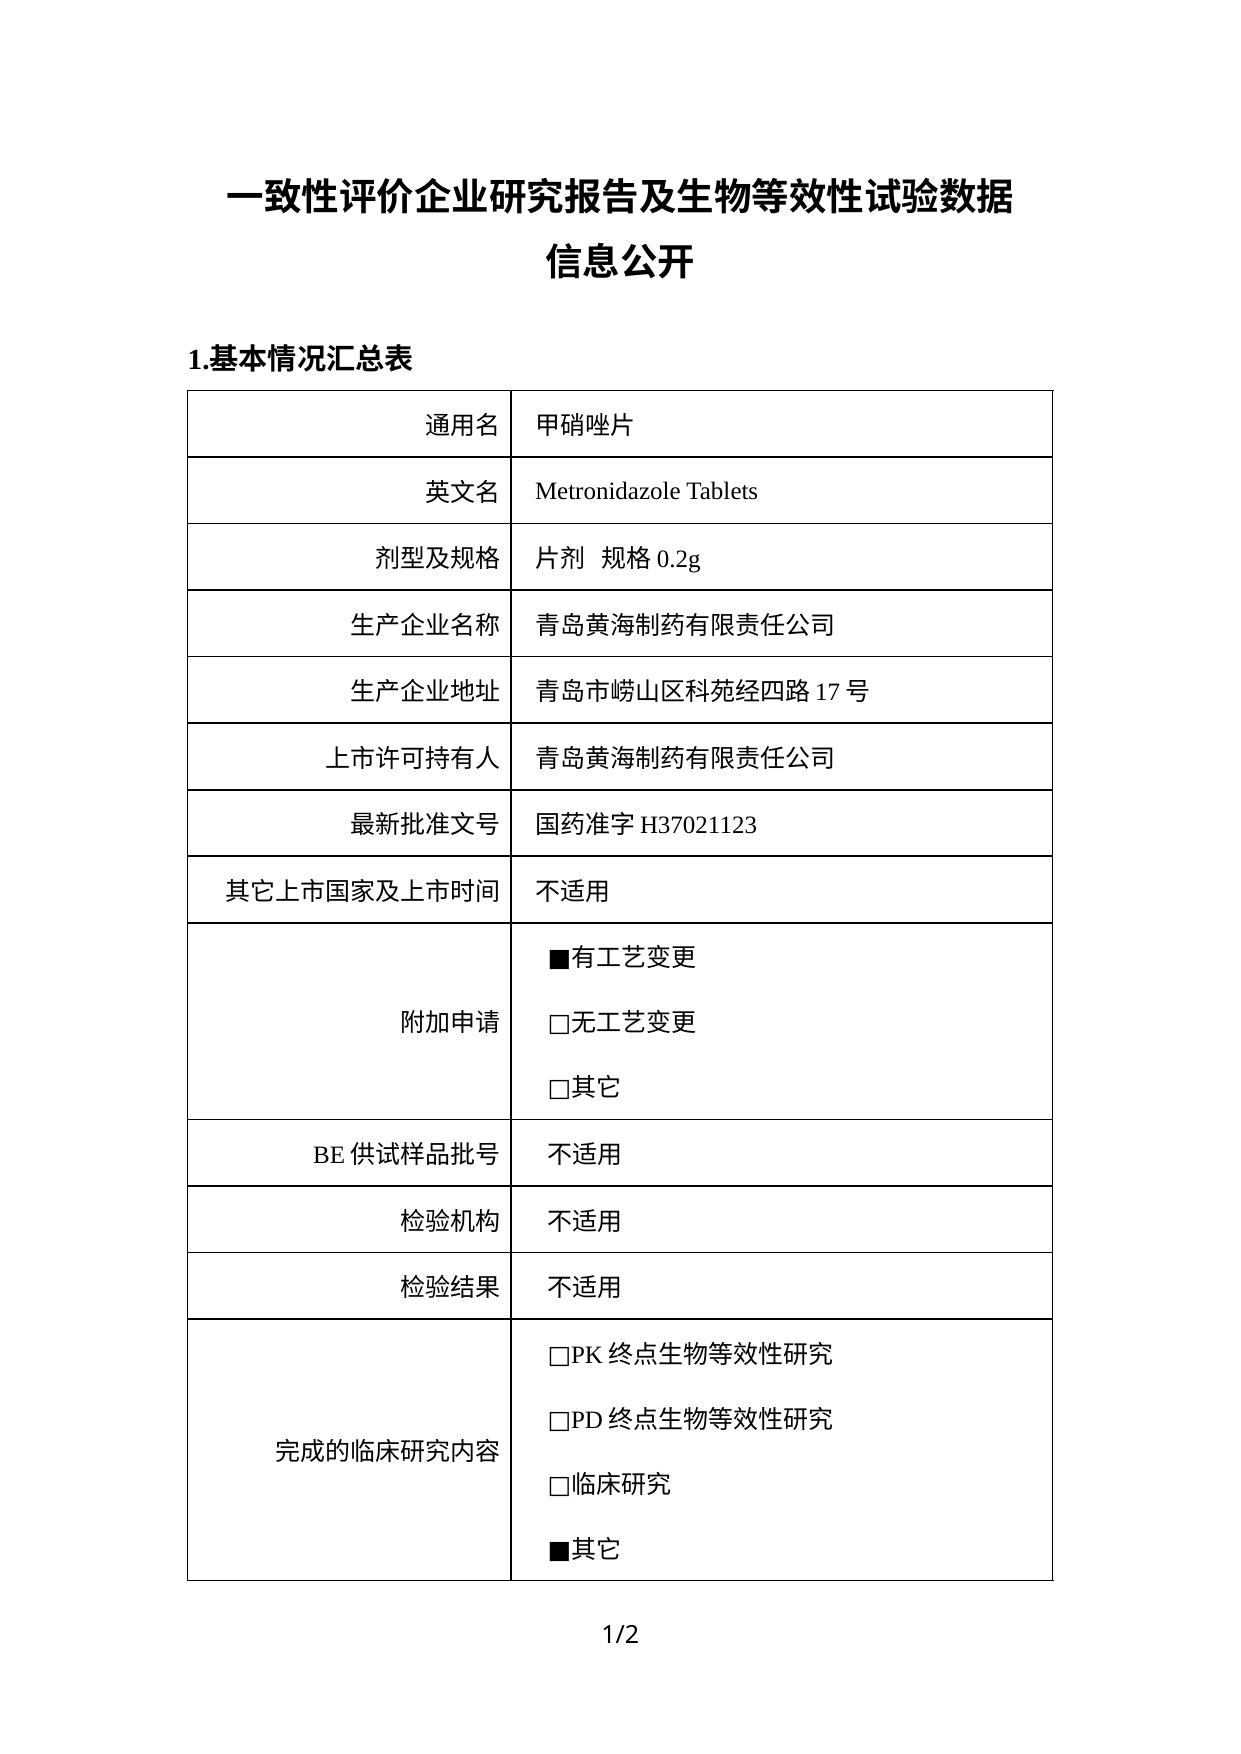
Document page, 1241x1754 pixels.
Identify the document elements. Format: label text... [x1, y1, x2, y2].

table_cell 生产企业地址 [188, 657, 510, 722]
table_cell ■有工艺变更 □无工艺变更 □其它 [512, 924, 1052, 1118]
table_cell 不适用 [512, 1120, 1052, 1185]
table_cell 附加申请 [188, 924, 510, 1118]
table_header 甲硝唑片 [512, 391, 1052, 456]
text 1.基本情况汇总表 [187, 324, 1053, 389]
table_cell Metronidazole Tablets [512, 458, 1052, 523]
table_cell 片剂 规格0.2g [512, 524, 1052, 589]
table_cell 不适用 [512, 1253, 1052, 1318]
table_header 通用名 [188, 391, 510, 456]
table_cell 上市许可持有人 [188, 724, 510, 789]
table_cell 青岛黄海制药有限责任公司 [512, 591, 1052, 656]
text 信息公开 [187, 227, 1053, 292]
table_cell 生产企业名称 [188, 591, 510, 656]
text 一致性评价企业研究报告及生物等效性试验数据 [187, 162, 1053, 227]
table_cell 完成的临床研究内容 [188, 1320, 510, 1580]
table_cell 检验机构 [188, 1187, 510, 1252]
table_cell BE供试样品批号 [188, 1120, 510, 1185]
table_cell 不适用 [512, 857, 1052, 922]
table_cell 最新批准文号 [188, 791, 510, 855]
table_cell 不适用 [512, 1187, 1052, 1252]
table_cell □PK终点生物等效性研究 □PD终点生物等效性研究 □临床研究 ■其它 [512, 1320, 1052, 1580]
table_cell 英文名 [188, 458, 510, 523]
table_cell 剂型及规格 [188, 524, 510, 589]
table_cell 青岛市崂山区科苑经四路17号 [512, 657, 1052, 722]
table_cell 青岛黄海制药有限责任公司 [512, 724, 1052, 789]
table_cell 检验结果 [188, 1253, 510, 1318]
table_cell 国药准字H37021123 [512, 791, 1052, 855]
table_cell 其它上市国家及上市时间 [188, 857, 510, 922]
